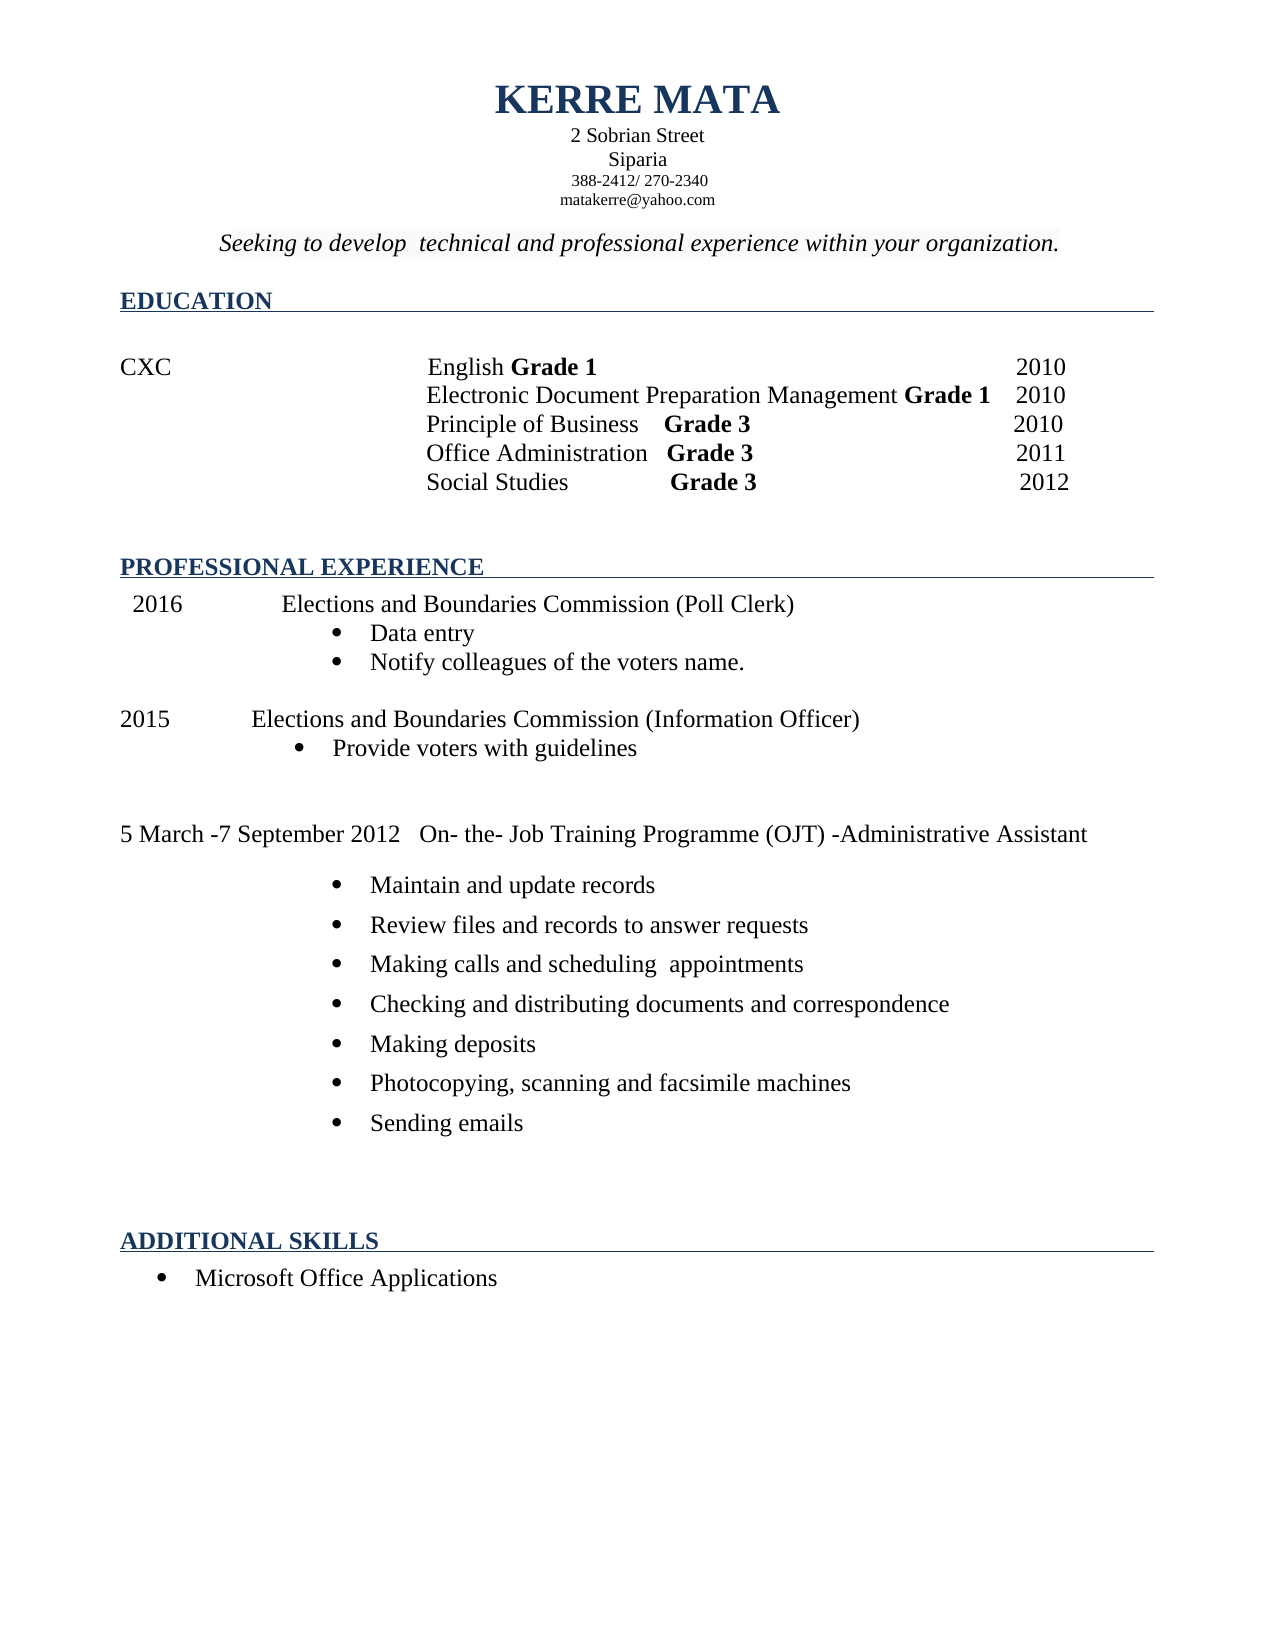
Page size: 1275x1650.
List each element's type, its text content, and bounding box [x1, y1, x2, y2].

list Maintain and update records [332, 872, 1155, 899]
text 2 Sobrian Street [120, 123, 1155, 147]
text 2015 Elections and Boundaries Commission (Information Officer) [120, 704, 1155, 733]
text 5 March -7 September 2012 On- the- Job Training Programme (OJT) -Administrative Assistant [120, 819, 1155, 848]
text Electronic Document Preparation Management Grade 1 2010 [120, 381, 1155, 409]
list Data entry [332, 618, 1155, 647]
list Photocopying, scanning and facsimile machines [332, 1070, 1155, 1097]
text 2016 Elections and Boundaries Commission (Poll Clerk) [120, 589, 1155, 618]
text Principle of Business Grade 3 2010 [120, 409, 1155, 438]
text Siparia [120, 147, 1155, 171]
text Education [120, 286, 1155, 315]
text Office Administration Grade 3 2011 [120, 438, 1155, 467]
text KERRE MATA [120, 75, 1155, 123]
list Making calls and scheduling appointments [332, 951, 1155, 978]
list Review files and records to answer requests [332, 912, 1155, 939]
text Seeking to develop technical and professional experience within your organization. [120, 228, 1155, 257]
list Provide voters with guidelines [295, 733, 1155, 762]
text Professional Experience [120, 552, 1155, 581]
text Additional Skills [120, 1226, 1155, 1255]
list Making deposits [332, 1030, 1155, 1057]
text 388-2412/ 270-2340 [120, 171, 1155, 190]
text Social Studies Grade 3 2012 [120, 467, 1155, 496]
text matakerre@yahoo.com [120, 190, 1155, 209]
list Checking and distributing documents and correspondence [332, 991, 1155, 1018]
list Microsoft Office Applications [157, 1263, 1155, 1292]
text CXC English Grade 1 2010 [120, 352, 1155, 381]
list Notify colleagues of the voters name. [332, 647, 1155, 675]
list Sending emails [332, 1109, 1155, 1137]
